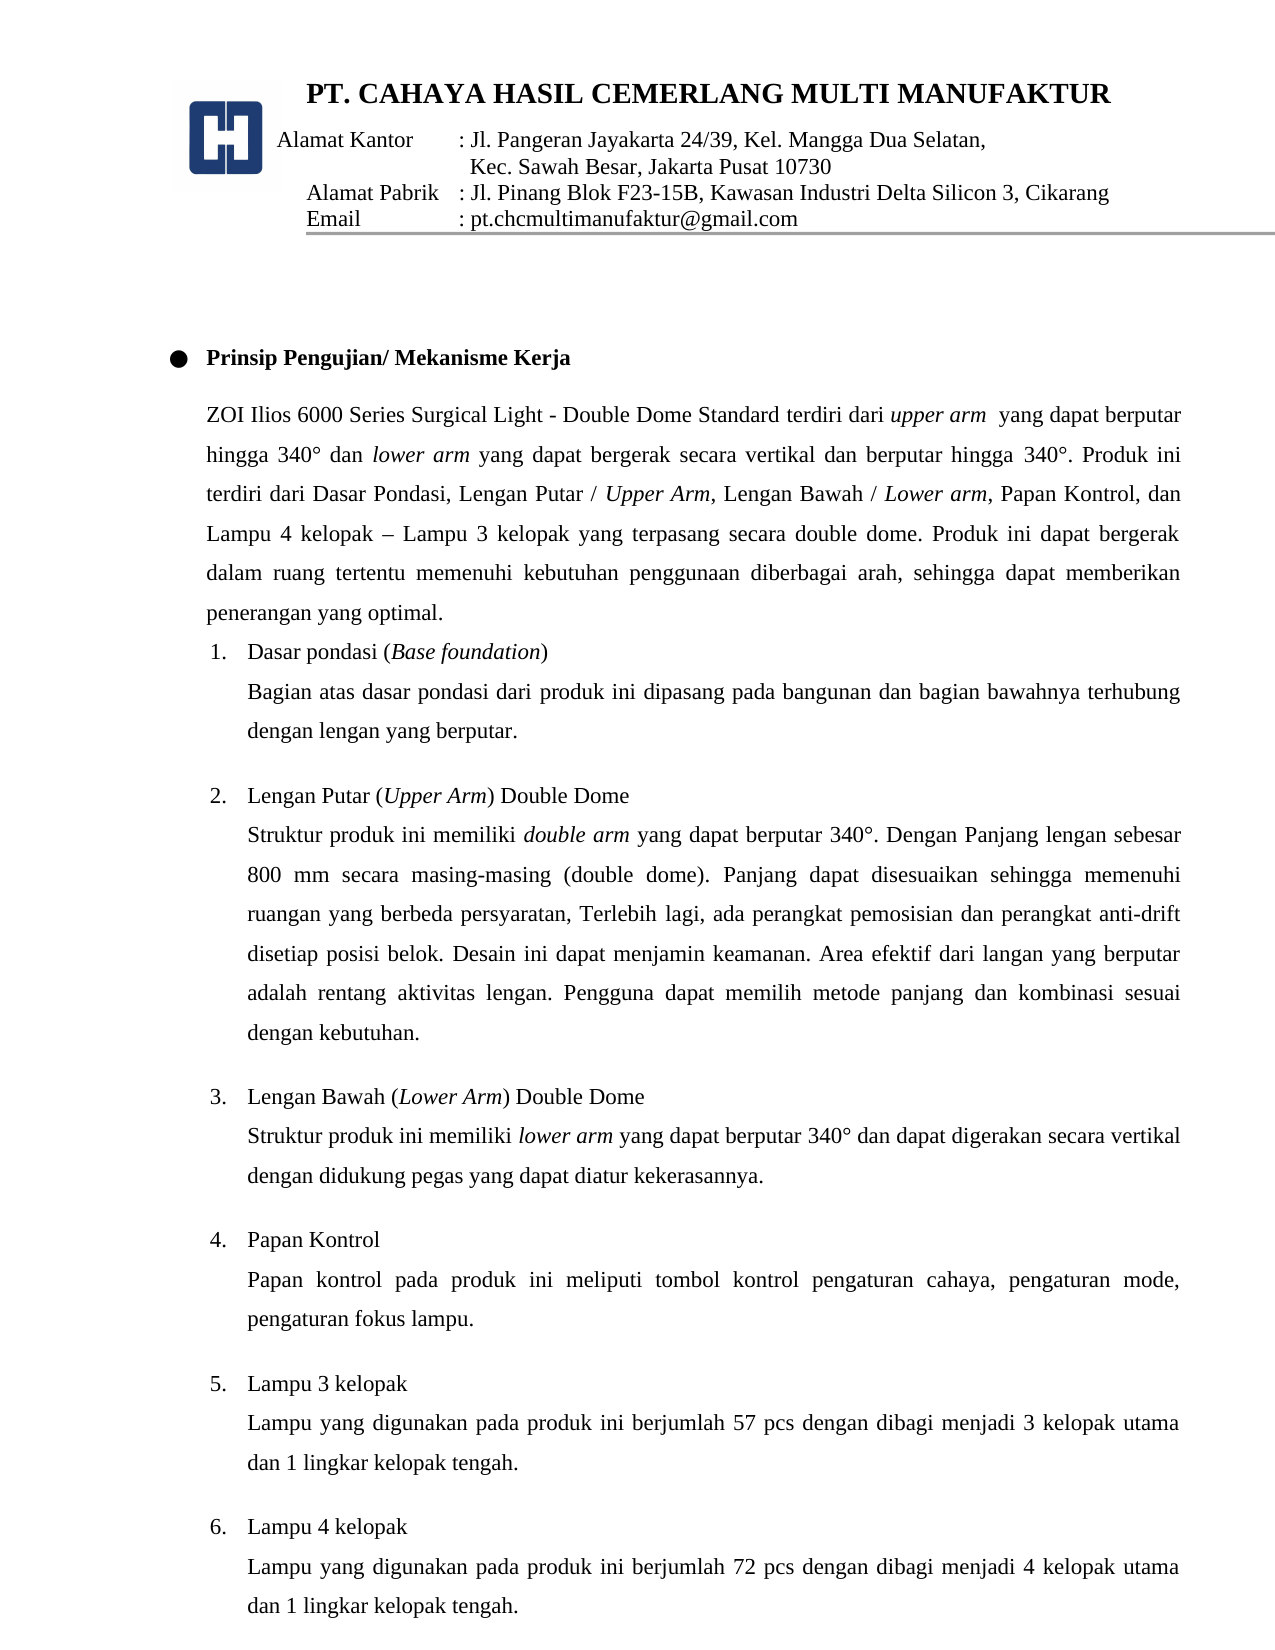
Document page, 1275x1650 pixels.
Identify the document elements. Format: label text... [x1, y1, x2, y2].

list Dasar pondasi (Base foundation) [209, 638, 1181, 665]
list Struktur produk ini memiliki lower arm yang dapat berputar 340° dan dapat digerakan secara vertikal dengan didukung pegas yang dapat diatur kekerasannya. [247, 1123, 1181, 1188]
list Lampu yang digunakan pada produk ini berjumlah 72 pcs dengan dibagi menjadi 4 kelopak utama dan 1 lingkar kelopak tengah. [247, 1553, 1181, 1619]
list Lengan Putar (Upper Arm) Double Dome [209, 782, 1181, 808]
list Prinsip Pengujian/ Mekanisme Kerja [169, 331, 1194, 378]
list Papan Kontrol [209, 1227, 1181, 1253]
list Struktur produk ini memiliki double arm yang dapat berputar 340°. Dengan Panjang lengan sebesar 800 mm secara masing-masing (double dome). Panjang dapat disesuaikan sehingga memenuhi ruangan yang berbeda persyaratan, Terlebih lagi, ada perangkat pemosisian dan perangkat anti-drift disetiap posisi belok. Desain ini dapat menjamin keamanan. Area efektif dari langan yang berputar adalah rentang aktivitas lengan. Pengguna dapat memilih metode panjang dan kombinasi sesuai dengan kebutuhan. [247, 821, 1181, 1045]
list Lampu yang digunakan pada produk ini berjumlah 57 pcs dengan dibagi menjadi 3 kelopak utama dan 1 lingkar kelopak tengah. [247, 1409, 1181, 1475]
list Papan kontrol pada produk ini meliputi tombol kontrol pengaturan cahaya, pengaturan mode, pengaturan fokus lampu. [247, 1266, 1181, 1332]
list Bagian atas dasar pondasi dari produk ini dipasang pada bangunan dan bagian bawahnya terhubung dengan lengan yang berputar. [247, 678, 1181, 744]
list Lampu 3 kelopak [209, 1370, 1181, 1396]
text ZOI Ilios 6000 Series Surgical Light - Double Dome Standard terdiri dari upper arm yang dapat berputar hingga 340° dan lower arm yang dapat bergerak secara vertikal dan berputar hingga 340°. Produk ini terdiri dari Dasar Pondasi, Lengan Putar / Upper Arm, Lengan Bawah / Lower arm, Papan Kontrol, dan Lampu 4 kelopak – Lampu 3 kelopak yang terpasang secara double dome. Produk ini dapat bergerak dalam ruang tertentu memenuhi kebutuhan penggunaan diberbagai arah, sehingga dapat memberikan penerangan yang optimal. [206, 401, 1181, 625]
list Lampu 4 kelopak [209, 1513, 1181, 1540]
picture [170, 80, 283, 193]
list Lengan Bawah (Lower Arm) Double Dome [209, 1083, 1181, 1109]
